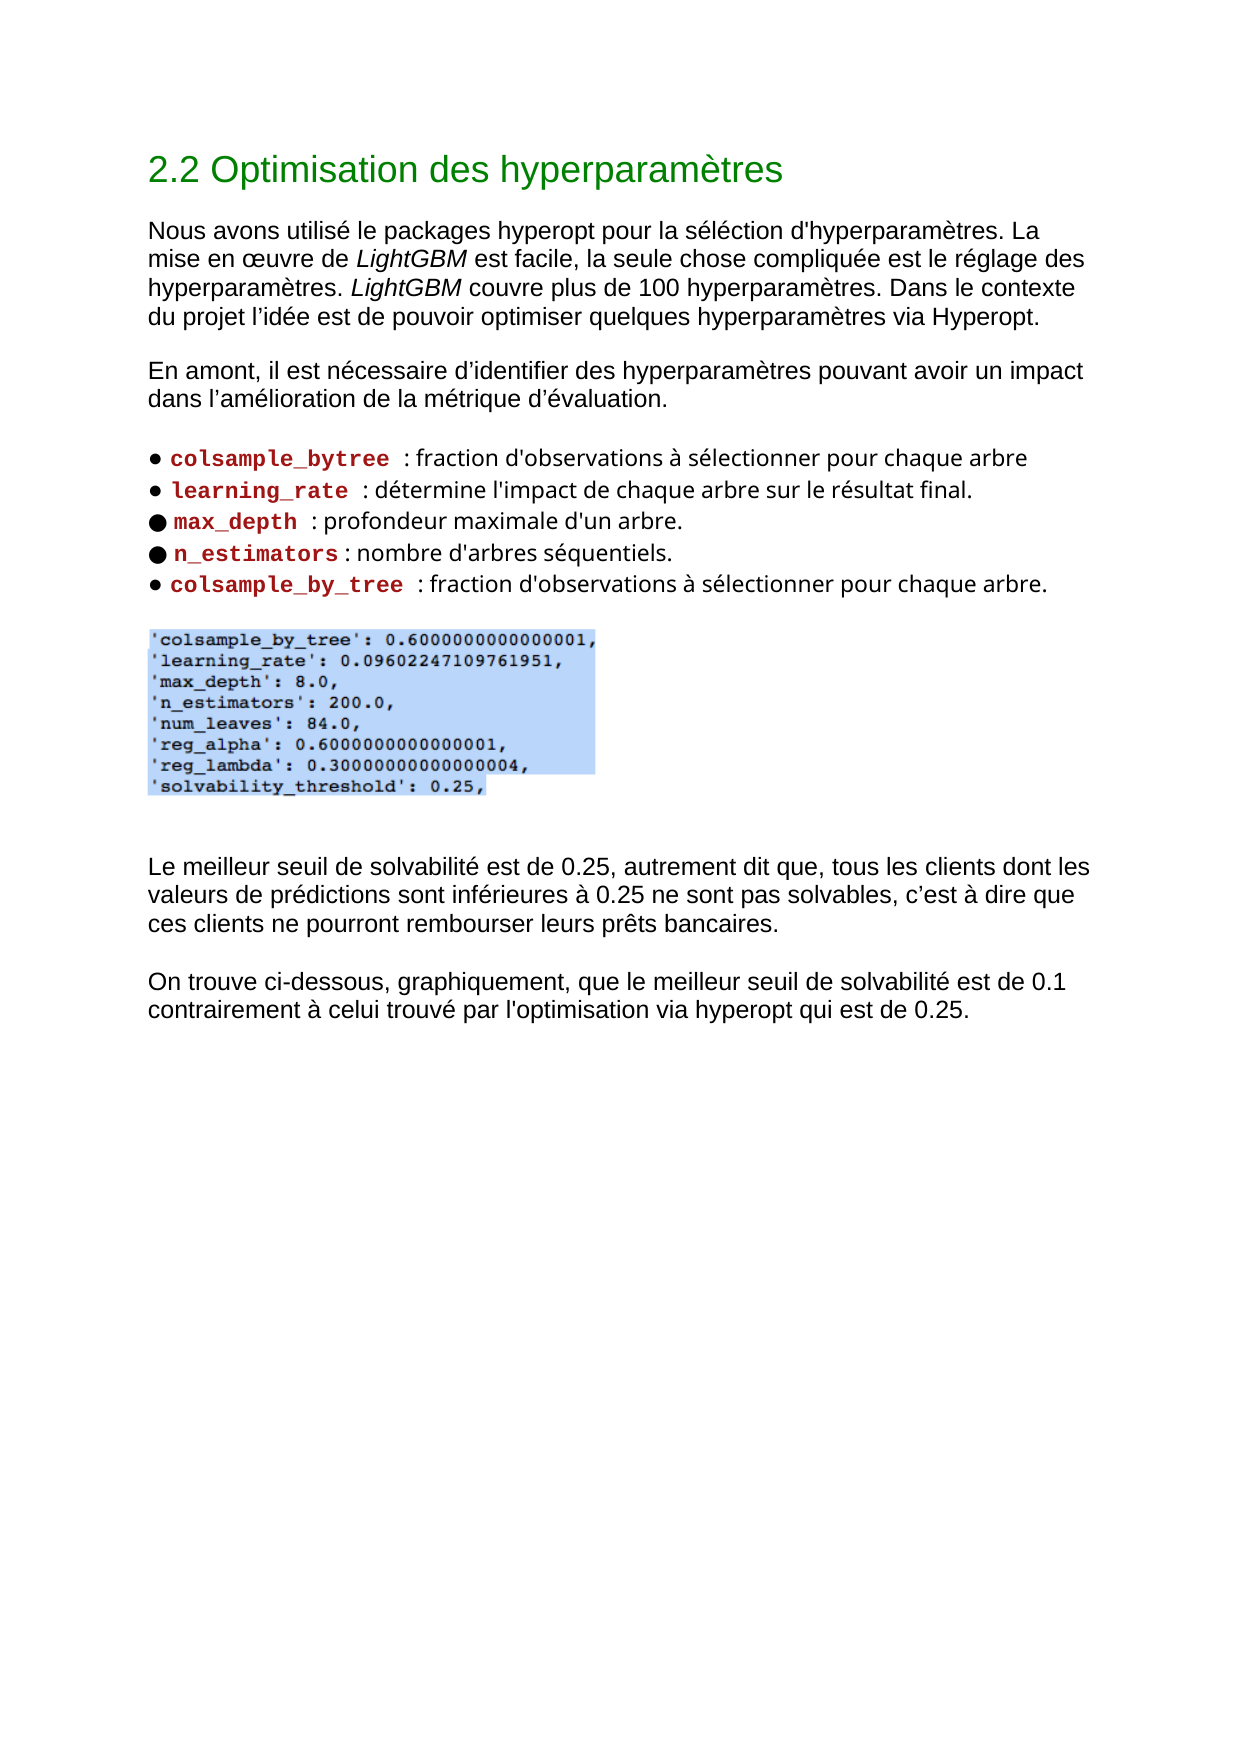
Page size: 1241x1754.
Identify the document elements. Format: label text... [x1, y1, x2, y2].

text On trouve ci-dessous, graphiquement, que le meilleur seuil de solvabilité est de 0.1 contrairement à celui trouvé par l'optimisation via hyperopt qui est de 0.25. [148, 966, 1093, 1024]
picture [147, 628, 596, 798]
text Nous avons utilisé le packages hyperopt pour la séléction d'hyperparamètres. La mise en œuvre de LightGBM est facile, la seule chose compliquée est le réglage des hyperparamètres. LightGBM couvre plus de 100 hyperparamètres. Dans le contexte du projet l’idée est de pouvoir optimiser quelques hyperparamètres via Hyperopt. [148, 216, 1093, 331]
text En amont, il est nécessaire d’identifier des hyperparamètres pouvant avoir un impact dans l’amélioration de la métrique d’évaluation. [148, 356, 1093, 413]
text Le meilleur seuil de solvabilité est de 0.25, autrement dit que, tous les clients dont les valeurs de prédictions sont inférieures à 0.25 ne sont pas solvables, c’est à dire que ces clients ne pourront rembourser leurs prêts bancaires. [780, 851, 1093, 938]
text ● colsample_bytree : fraction d'observations à sélectionner pour chaque arbre ● learning_rate : détermine l'impact de chaque arbre sur le résultat final. ● max_depth : profondeur maximale d'un arbre. ● n_estimators : nombre d'arbres séquentiels. ● colsample_by_tree : fraction d'observations à sélectionner pour chaque arbre. [148, 442, 1093, 599]
subtitle 2.2 Optimisation des hyperparamètres [148, 148, 1093, 191]
